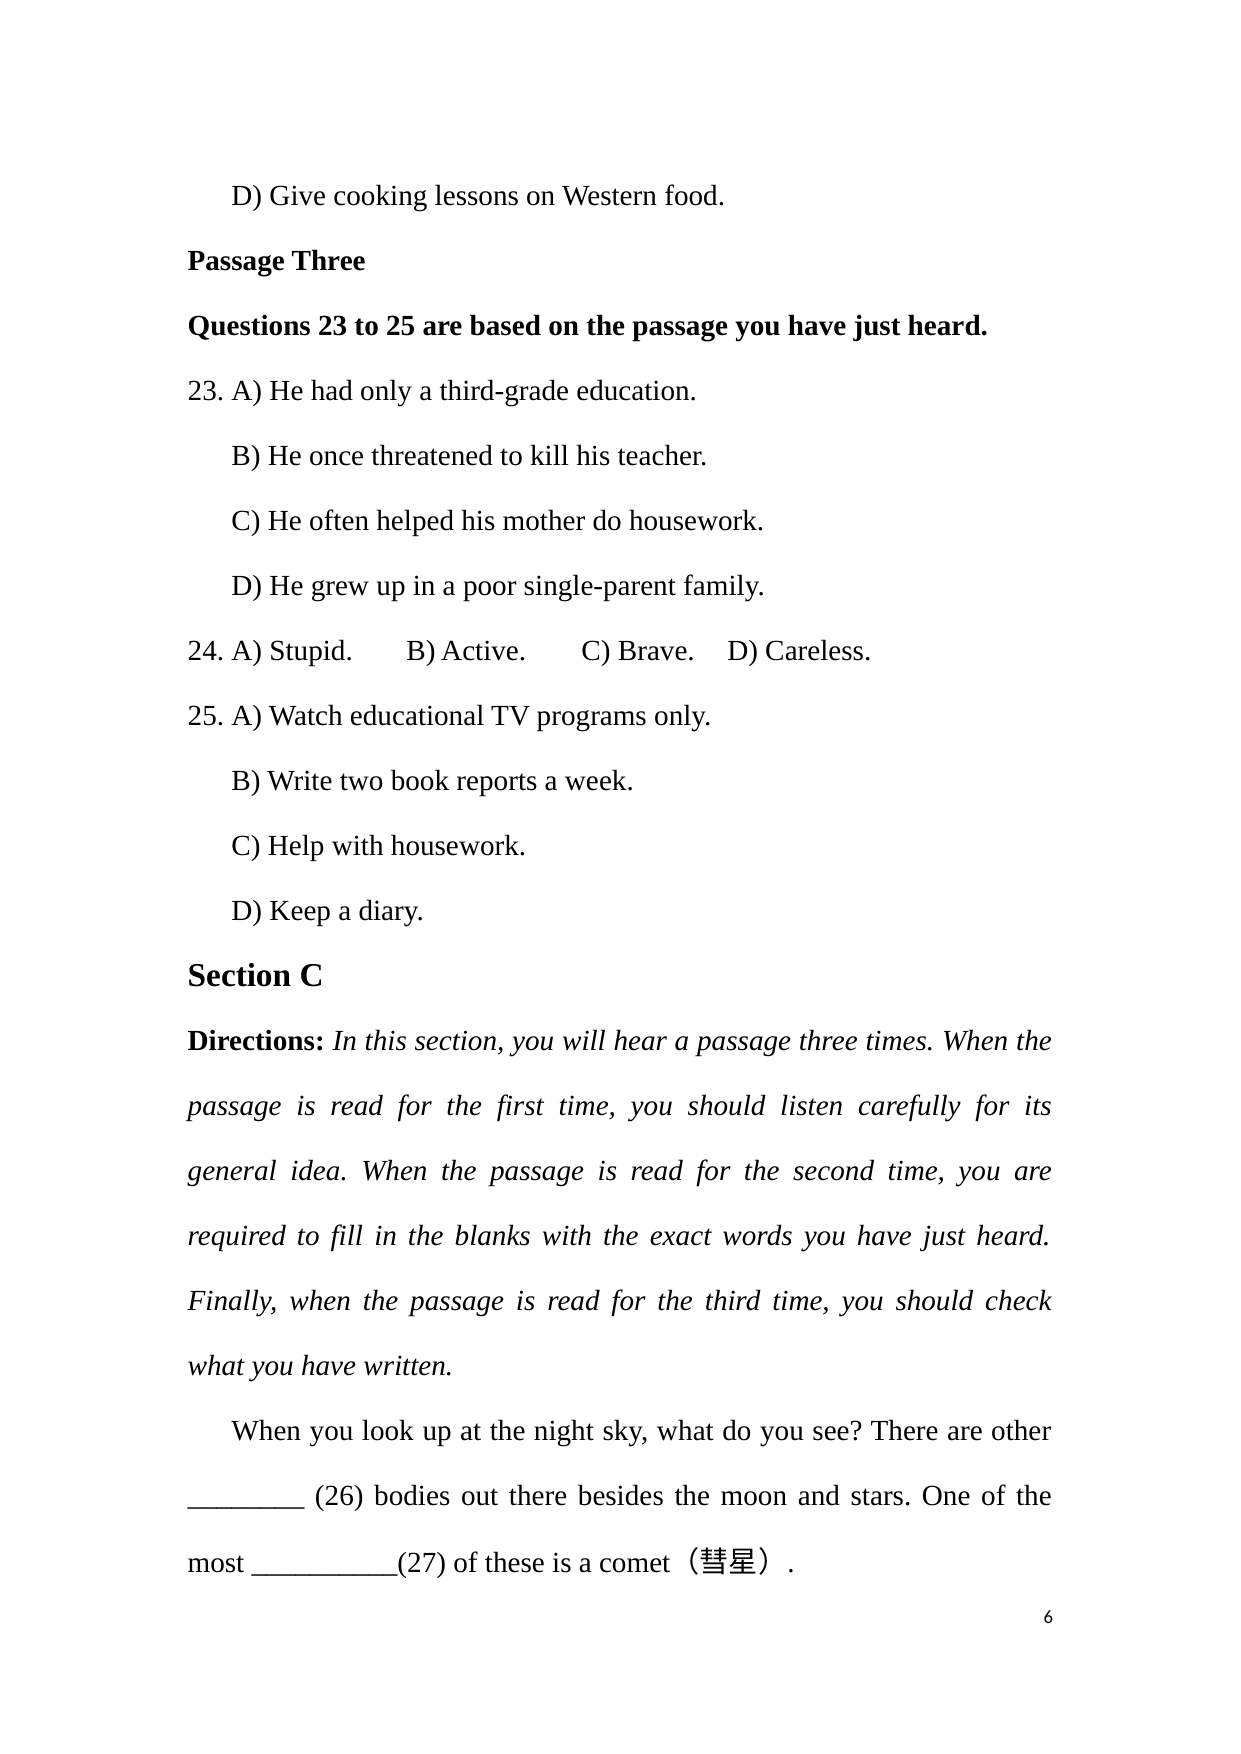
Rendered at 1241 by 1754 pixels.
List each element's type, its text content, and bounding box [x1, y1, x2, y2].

text 25. A) Watch educational TV programs only. [187, 682, 1053, 747]
text 24. A) Stupid. B) Active. C) Brave. D) Careless. [187, 617, 1053, 682]
text D) Give cooking lessons on Western food. [187, 162, 1053, 227]
text Passage Three [187, 227, 1053, 292]
text D) Keep a diary. [187, 877, 1053, 942]
text C) He often helped his mother do housework. [187, 487, 1053, 552]
text D) He grew up in a poor single-parent family. [187, 552, 1053, 617]
text B) Write two book reports a week. [187, 747, 1053, 812]
text When you look up at the night sky, what do you see? There are other ________ (26) bodies out there besides the moon and stars. One of the most __________(27) of these is a comet（彗星）. [187, 1397, 1053, 1592]
text Questions 23 to 25 are based on the passage you have just heard. [187, 292, 1053, 357]
text B) He once threatened to kill his teacher. [187, 422, 1053, 487]
text C) Help with housework. [187, 812, 1053, 877]
text Section C [187, 942, 1053, 1007]
text Directions: In this section, you will hear a passage three times. When the passage is read for the first time, you should listen carefully for its general idea. When the passage is read for the second time, you are required to fill in the blanks with the exact words you have just heard. Finally, when the passage is read for the third time, you should check what you have written. [187, 1007, 1053, 1397]
text 23. A) He had only a third-grade education. [187, 357, 1053, 422]
